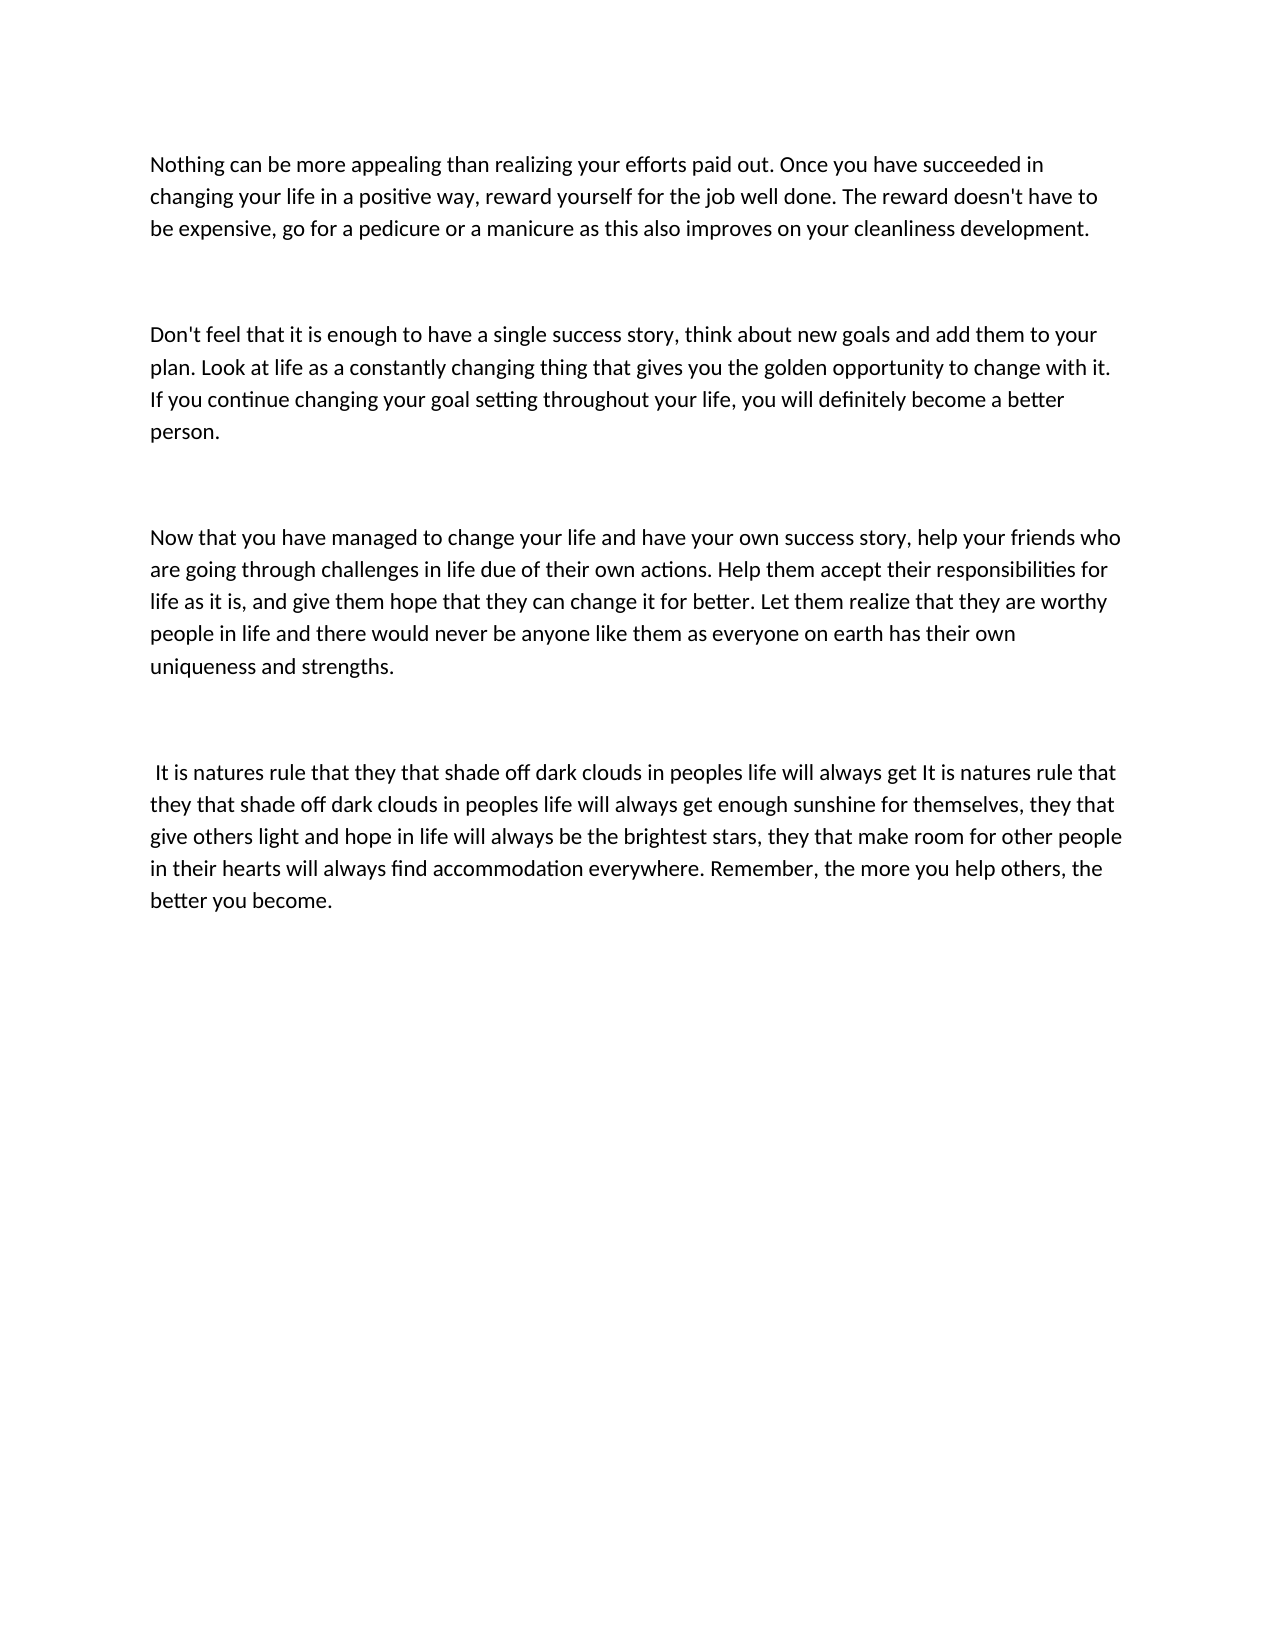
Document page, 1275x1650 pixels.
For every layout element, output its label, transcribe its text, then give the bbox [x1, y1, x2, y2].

text It is natures rule that they that shade off dark clouds in peoples life will always get It is natures rule that they that shade off dark clouds in peoples life will always get enough sunshine for themselves, they that give others light and hope in life will always be the brightest stars, they that make room for other people in their hearts will always find accommodation everywhere. Remember, the more you help others, the better you become. [150, 758, 1125, 914]
text Nothing can be more appealing than realizing your efforts paid out. Once you have succeeded in changing your life in a positive way, reward yourself for the job well done. The reward doesn't have to be expensive, go for a pedicure or a manicure as this also improves on your cleanliness development. [150, 150, 1125, 242]
text Don't feel that it is enough to have a single success story, think about new goals and add them to your plan. Look at life as a constantly changing thing that gives you the golden opportunity to change with it. If you continue changing your goal setting throughout your life, you will definitely become a better person. [150, 320, 1125, 445]
text Now that you have managed to change your life and have your own success story, help your friends who are going through challenges in life due of their own actions. Help them accept their responsibilities for life as it is, and give them hope that they can change it for better. Let them realize that they are worthy people in life and there would never be anyone like them as everyone on earth has their own uniqueness and strengths. [150, 523, 1125, 680]
